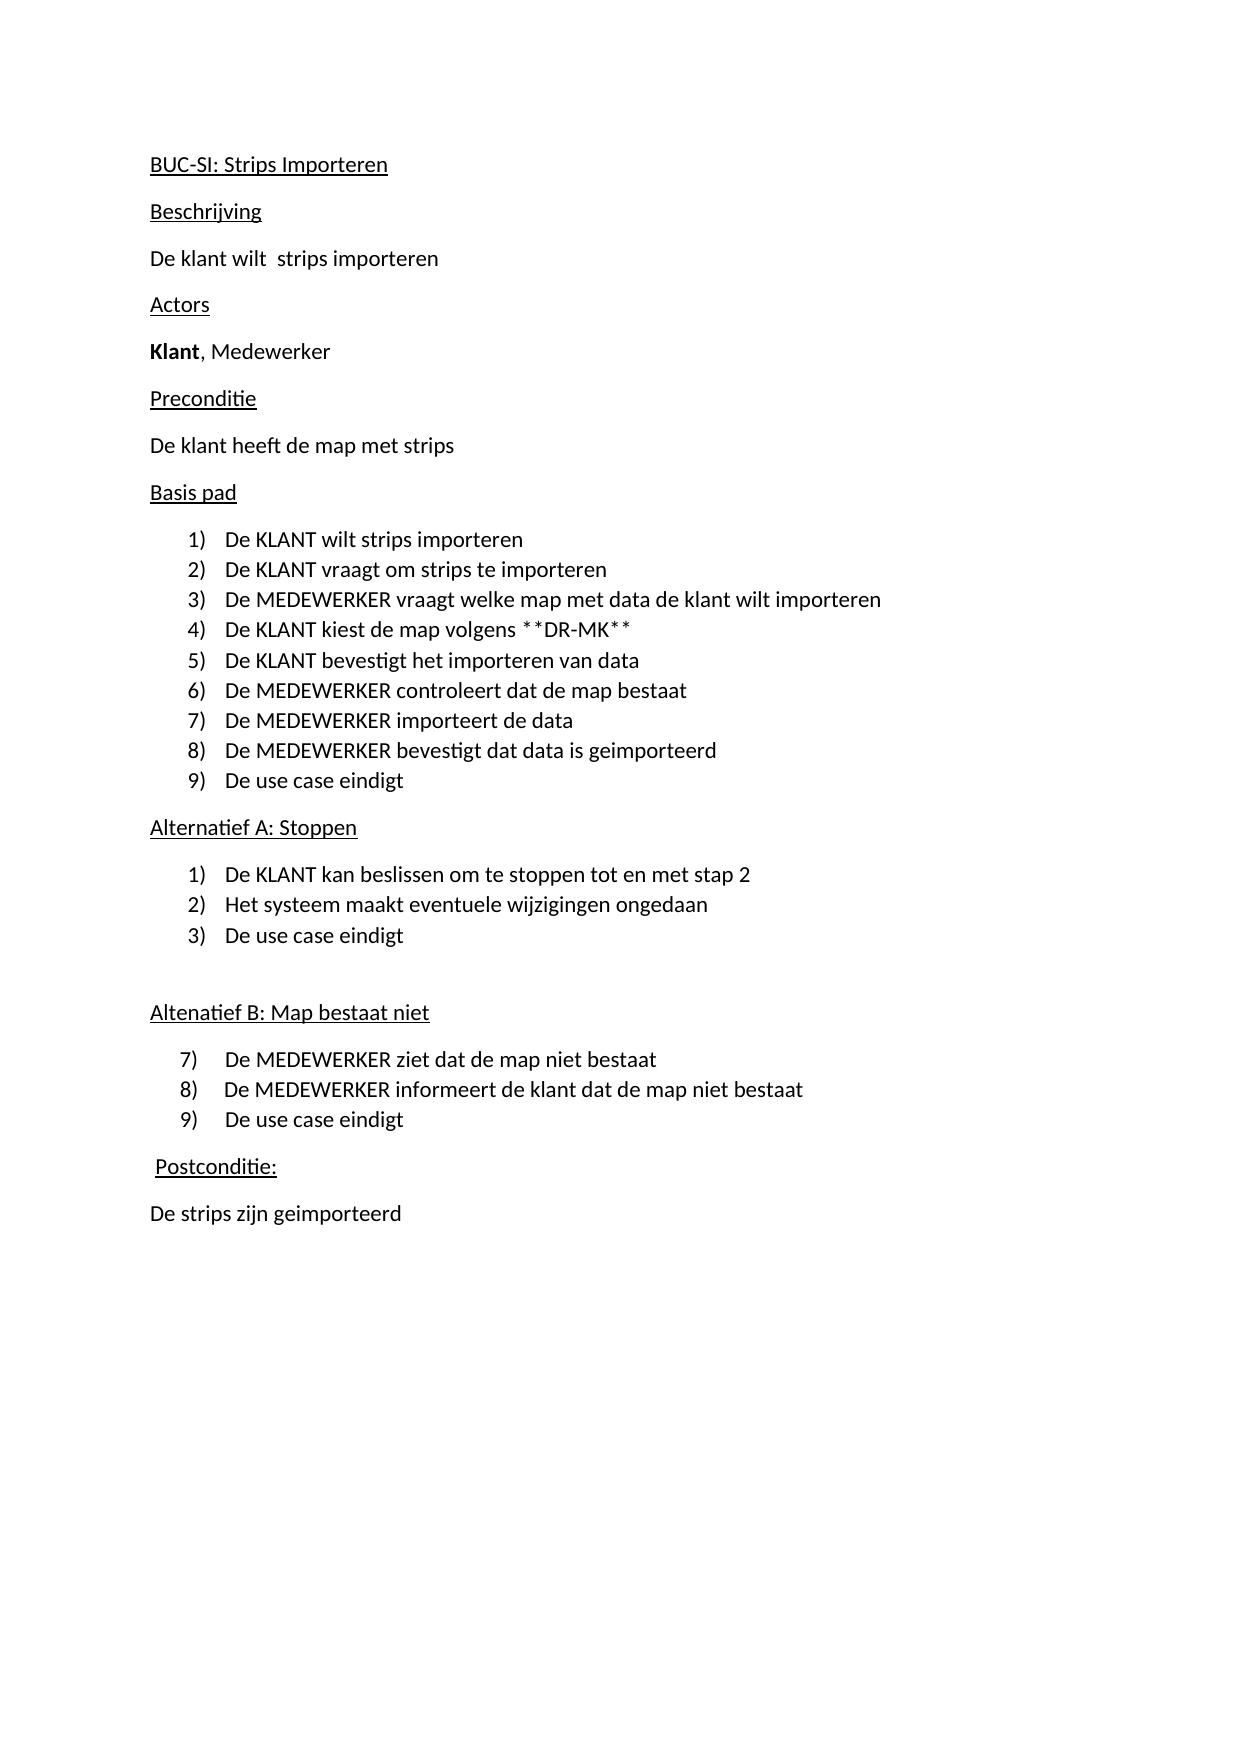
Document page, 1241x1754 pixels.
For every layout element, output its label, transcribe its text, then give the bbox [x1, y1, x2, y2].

text Klant, Medewerker [150, 337, 1090, 366]
text BUC-SI: Strips Importeren [150, 150, 1090, 178]
list De MEDEWERKER bevestigt dat data is geimporteerd [187, 736, 1090, 764]
list De use case eindigt [187, 921, 1090, 949]
list De MEDEWERKER importeert de data [187, 706, 1090, 734]
text Actors [150, 291, 1090, 319]
list De KLANT wilt strips importeren [187, 525, 1090, 553]
list De KLANT kan beslissen om te stoppen tot en met stap 2 [187, 860, 1090, 888]
list De MEDEWERKER vraagt welke map met data de klant wilt importeren [187, 585, 1090, 613]
list De MEDEWERKER ziet dat de map niet bestaat [106, 1045, 1090, 1073]
list Het systeem maakt eventuele wijzigingen ongedaan [187, 891, 1090, 919]
text De klant wilt strips importeren [150, 244, 1090, 272]
list De MEDEWERKER informeert de klant dat de map niet bestaat [179, 1075, 1090, 1103]
text De strips zijn geimporteerd [150, 1199, 1090, 1227]
text Altenatief B: Map bestaat niet [150, 998, 1090, 1026]
text Postconditie: [150, 1152, 1090, 1180]
list De KLANT bevestigt het importeren van data [187, 646, 1090, 674]
list De KLANT kiest de map volgens **DR-MK** [187, 616, 1090, 644]
list De use case eindigt [187, 767, 1090, 795]
text Beschrijving [150, 197, 1090, 225]
text Basis pad [150, 478, 1090, 506]
list De MEDEWERKER controleert dat de map bestaat [187, 676, 1090, 704]
text De klant heeft de map met strips [150, 431, 1090, 459]
text Preconditie [150, 384, 1090, 412]
list De use case eindigt [135, 1105, 1090, 1133]
text Alternatief A: Stoppen [150, 813, 1090, 842]
list De KLANT vraagt om strips te importeren [187, 555, 1090, 583]
